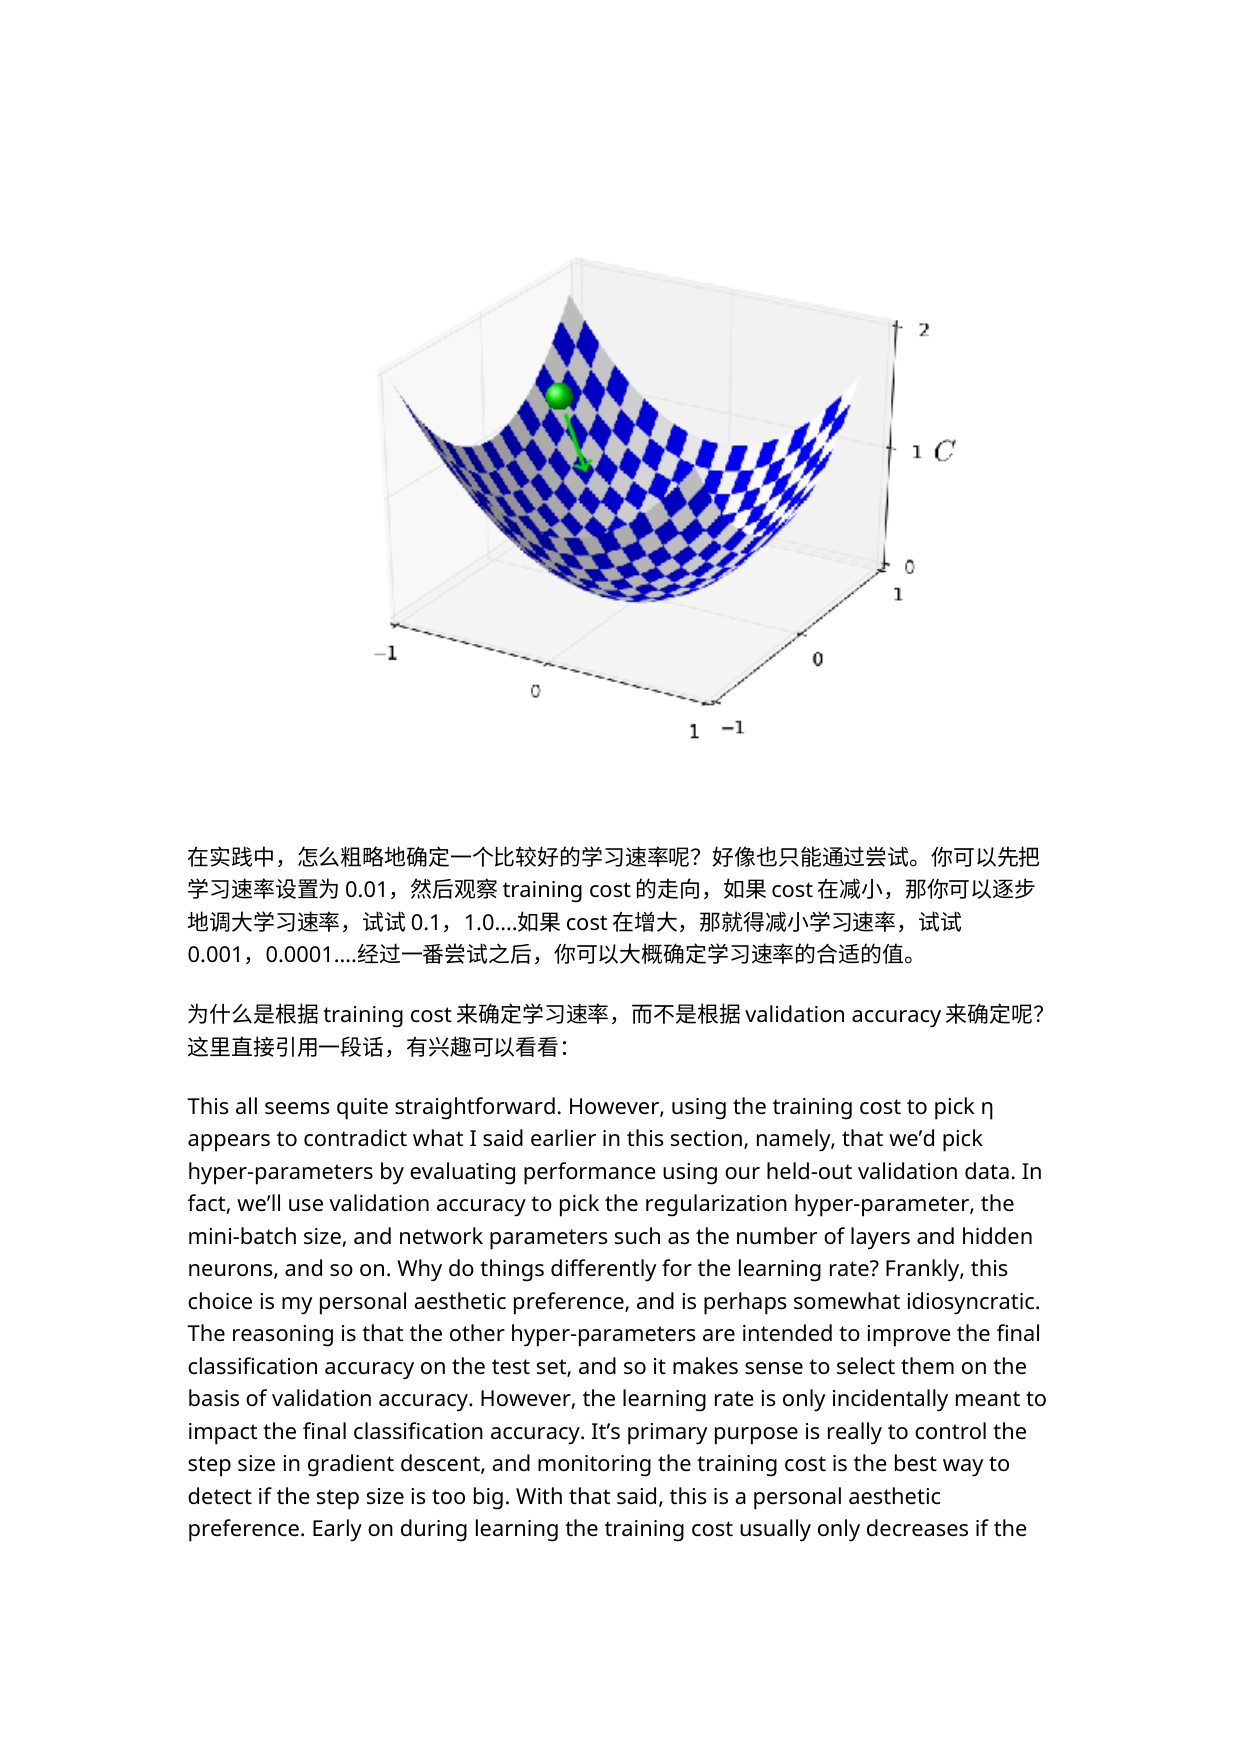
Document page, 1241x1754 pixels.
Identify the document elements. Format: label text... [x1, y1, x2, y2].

text 为什么是根据training cost来确定学习速率，而不是根据validation accuracy来确定呢？这里直接引用一段话，有兴趣可以看看： [187, 997, 1053, 1062]
text 在实践中，怎么粗略地确定一个比较好的学习速率呢？好像也只能通过尝试。你可以先把学习速率设置为0.01，然后观察training cost的走向，如果cost在减小，那你可以逐步地调大学习速率，试试0.1，1.0….如果cost在增大，那就得减小学习速率，试试0.001，0.0001….经过一番尝试之后，你可以大概确定学习速率的合适的值。 [187, 839, 1053, 969]
picture [187, 162, 1055, 801]
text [187, 1089, 1053, 1544]
